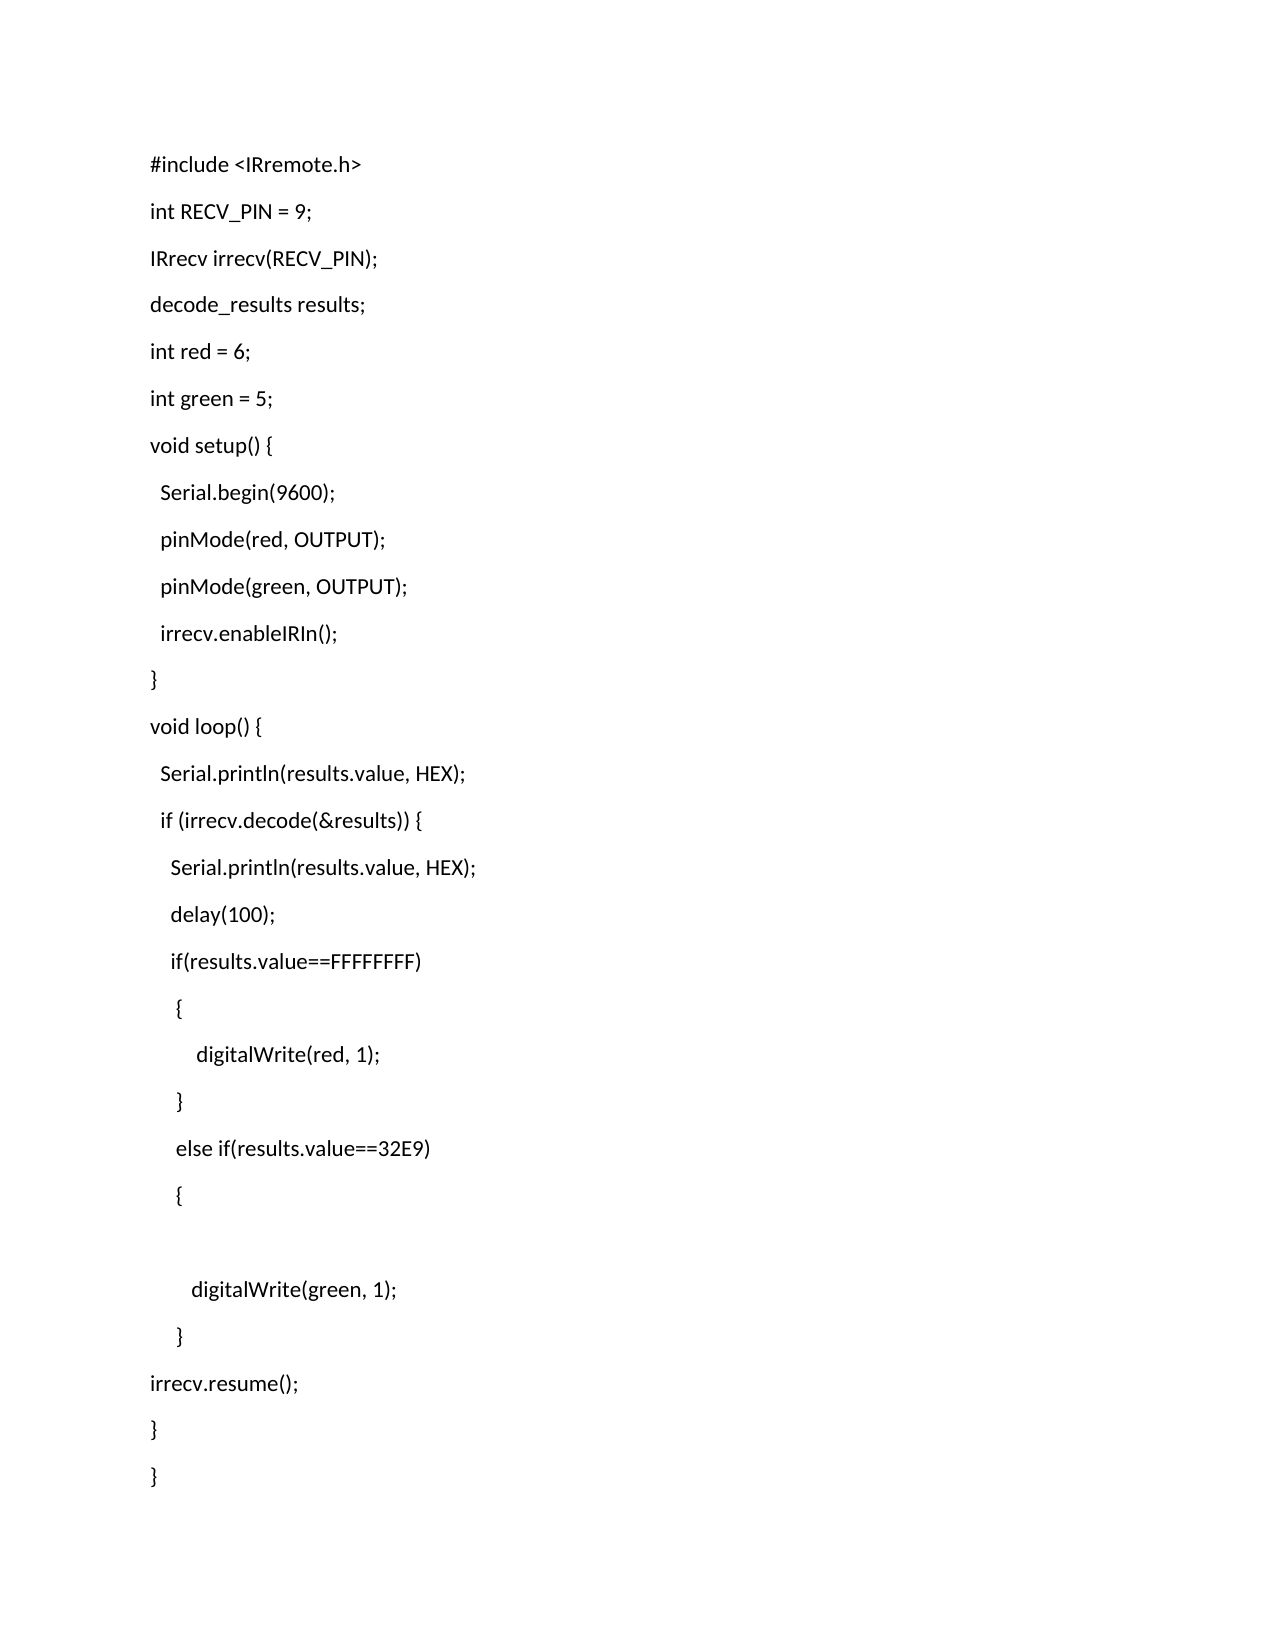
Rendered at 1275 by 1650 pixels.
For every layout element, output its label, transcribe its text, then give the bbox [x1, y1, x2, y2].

text pinMode(red, OUTPUT); [150, 525, 1125, 553]
text Serial.println(results.value, HEX); [150, 853, 1125, 881]
text int red = 6; [150, 337, 1125, 366]
text Serial.begin(9600); [150, 478, 1125, 506]
text else if(results.value==32E9) [150, 1134, 1125, 1162]
text int RECV_PIN = 9; [150, 197, 1125, 225]
text #include <IRremote.h> [150, 150, 1125, 178]
text } [150, 1416, 1125, 1444]
text delay(100); [150, 900, 1125, 928]
text pinMode(green, OUTPUT); [150, 572, 1125, 600]
text irrecv.resume(); [150, 1369, 1125, 1397]
text } [150, 666, 1125, 694]
text void loop() { [150, 712, 1125, 741]
text { [150, 1181, 1125, 1209]
text { [150, 994, 1125, 1022]
text } [150, 1087, 1125, 1116]
text if (irrecv.decode(&results)) { [150, 806, 1125, 834]
text Serial.println(results.value, HEX); [150, 759, 1125, 787]
text decode_results results; [150, 291, 1125, 319]
text } [150, 1322, 1125, 1350]
text digitalWrite(green, 1); [150, 1275, 1125, 1303]
text } [150, 1462, 1125, 1491]
text if(results.value==FFFFFFFF) [150, 947, 1125, 975]
text int green = 5; [150, 384, 1125, 412]
text IRrecv irrecv(RECV_PIN); [150, 244, 1125, 272]
text void setup() { [150, 431, 1125, 459]
text digitalWrite(red, 1); [150, 1041, 1125, 1069]
text irrecv.enableIRIn(); [150, 619, 1125, 647]
